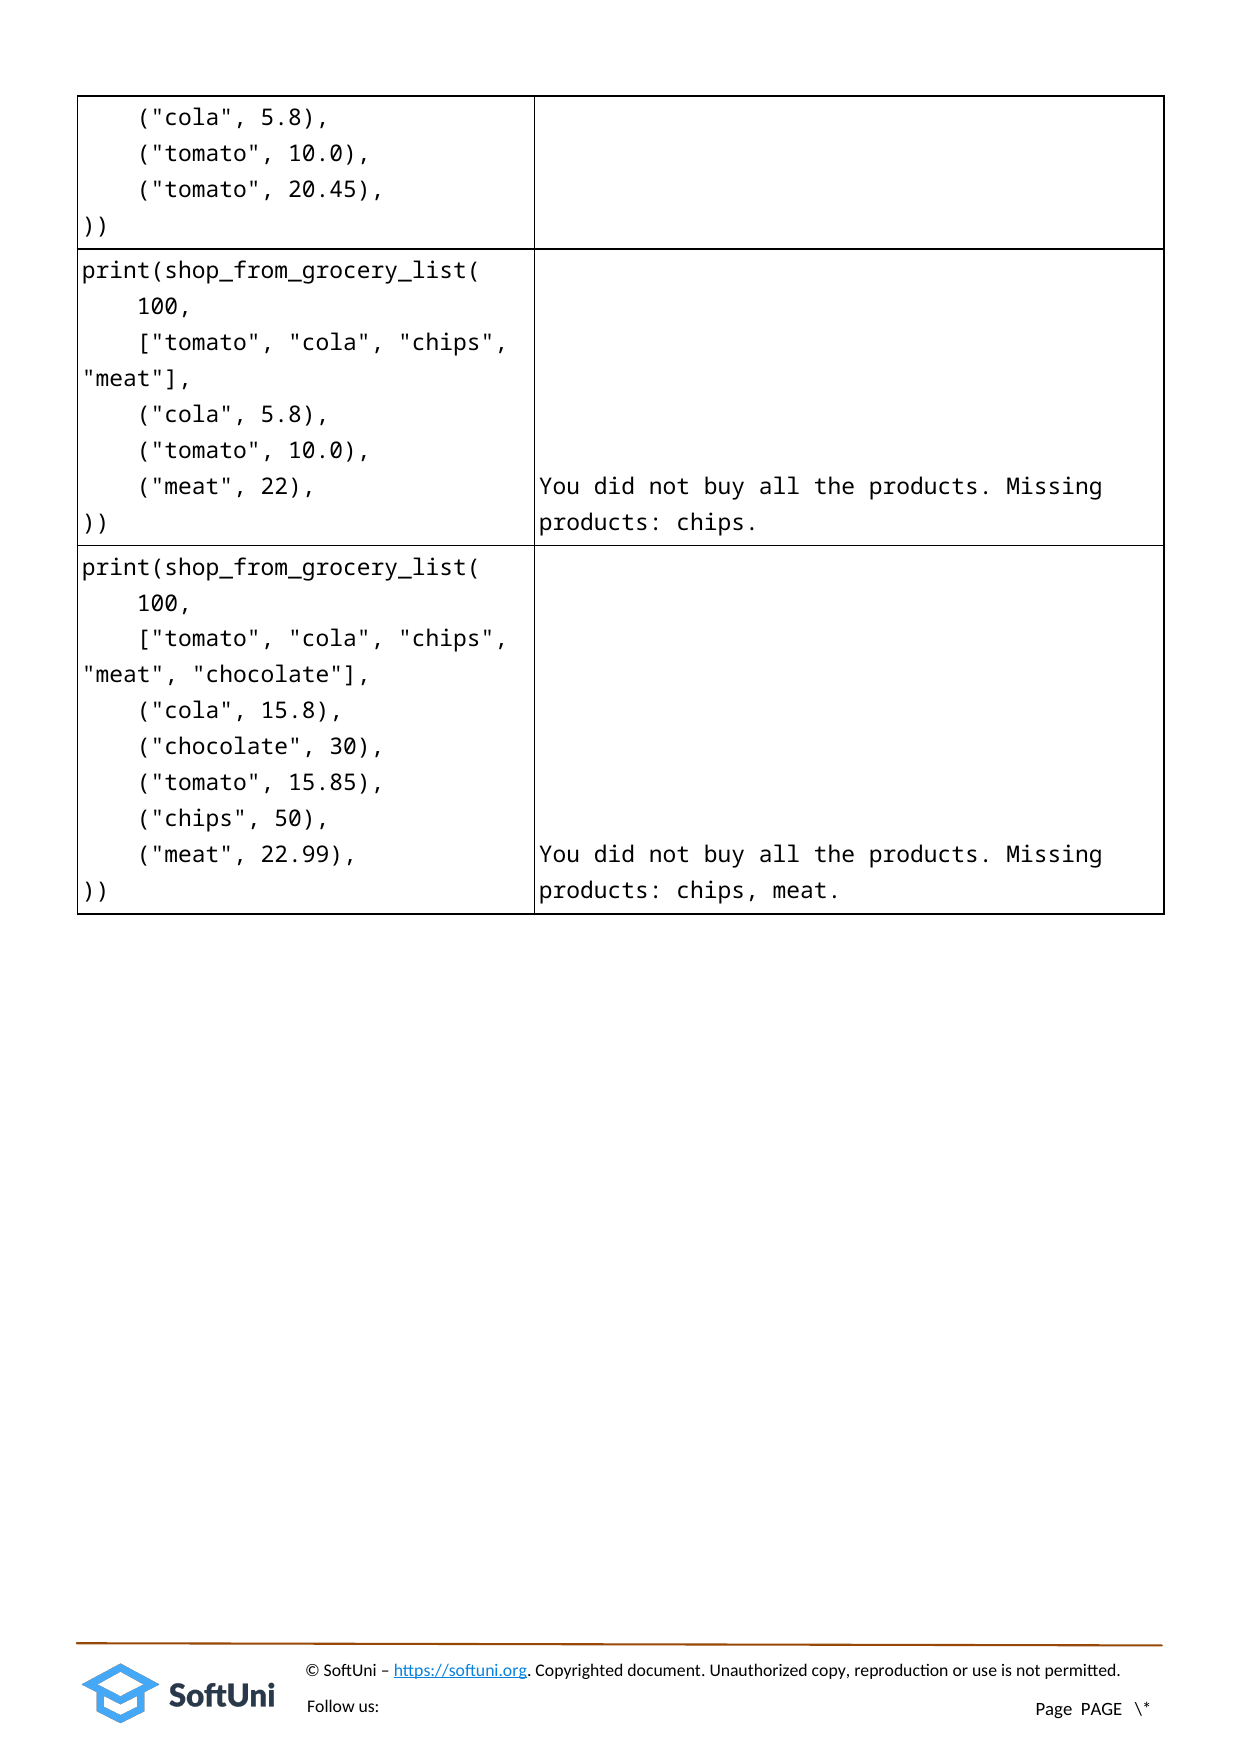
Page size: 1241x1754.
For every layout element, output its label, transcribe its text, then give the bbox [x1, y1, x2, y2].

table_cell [78, 97, 534, 248]
table_cell print(shop_from_grocery_list( 100, ["tomato", "cola", "chips", "meat", "chocolate"], ("cola", 15.8), ("chocolate", 30), ("tomato", 15.85), ("chips", 50), ("meat", 22.99), )) [78, 546, 534, 913]
table_cell You did not buy all the products. Missing products: chips. [535, 250, 1163, 545]
table_cell print(shop_from_grocery_list( 100, ["tomato", "cola", "chips", "meat"], ("cola", 5.8), ("tomato", 10.0), ("meat", 22), )) [78, 250, 534, 545]
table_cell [535, 97, 1163, 248]
table_cell You did not buy all the products. Missing products: chips, meat. [535, 546, 1163, 913]
picture [75, 1658, 281, 1729]
